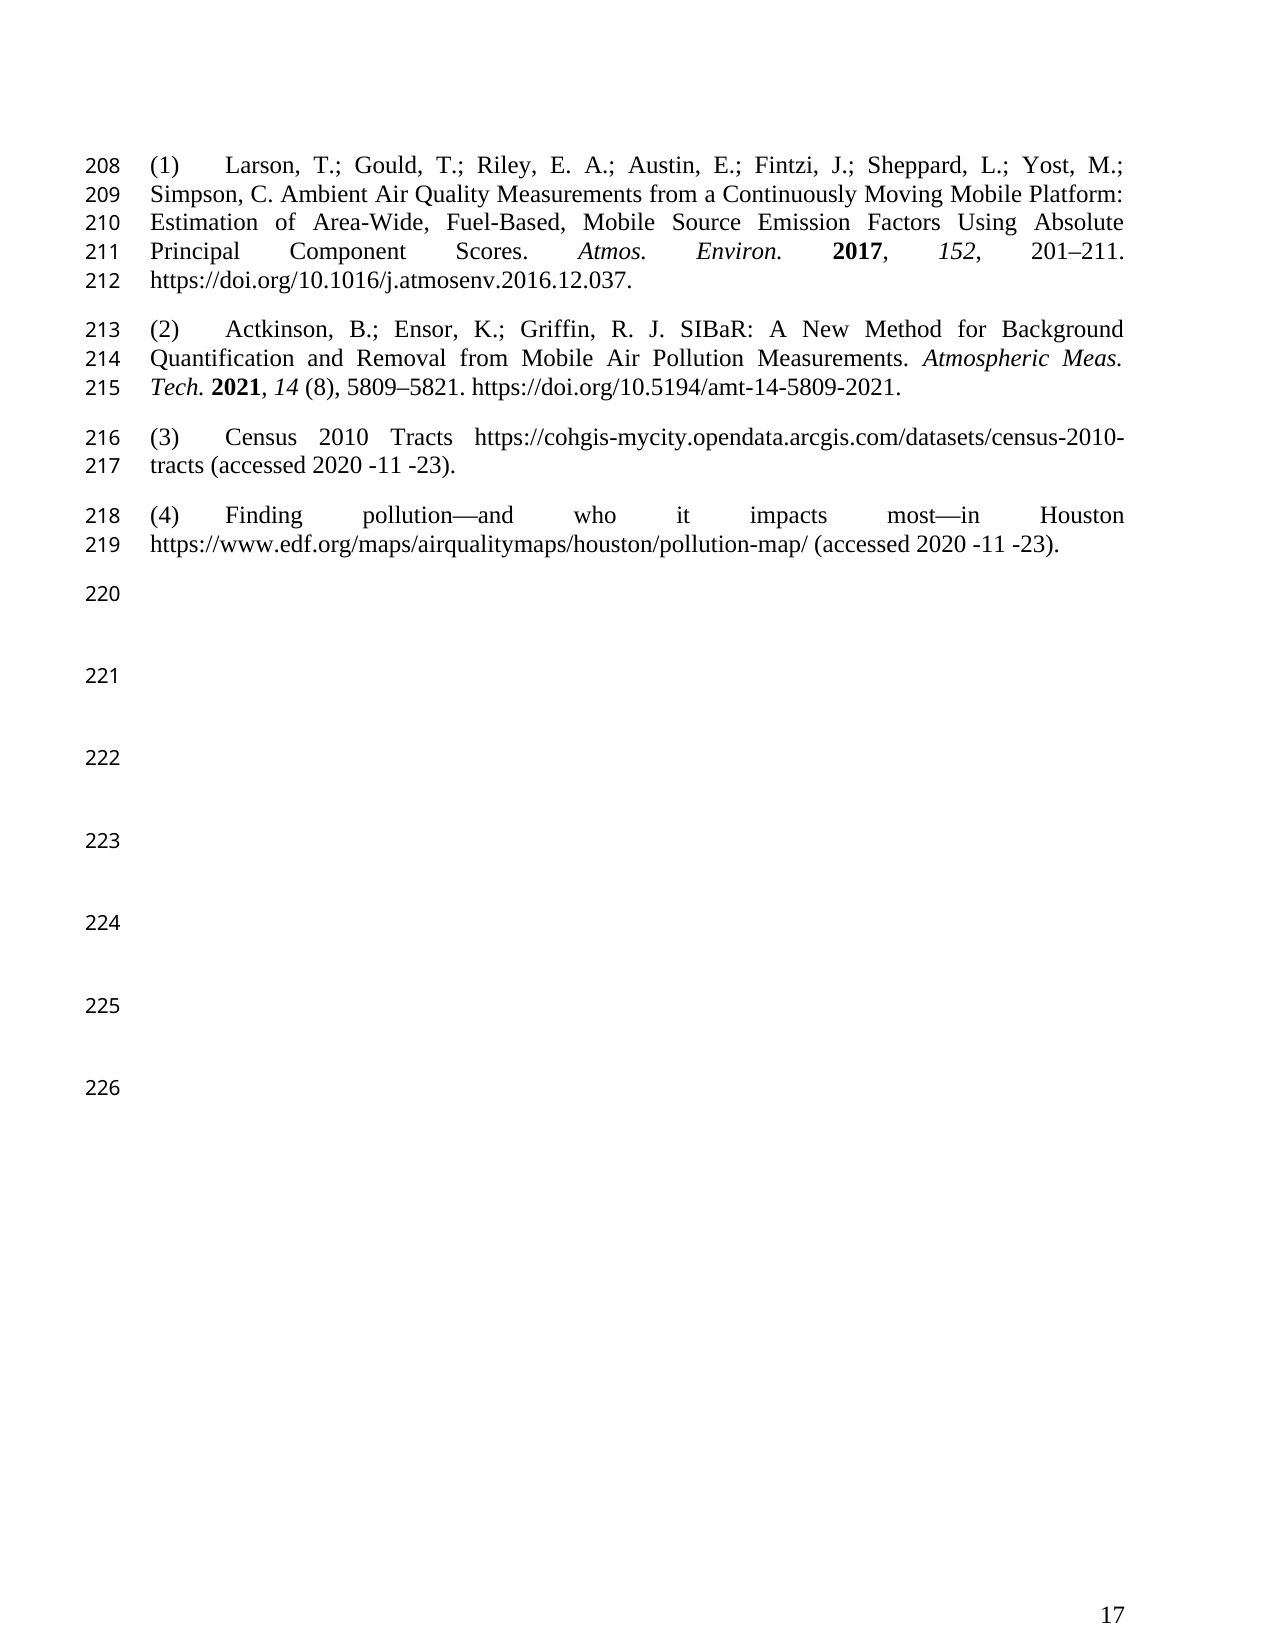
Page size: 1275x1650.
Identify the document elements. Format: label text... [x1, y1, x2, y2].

text (3) Census 2010 Tracts https://cohgis-mycity.opendata.arcgis.com/datasets/census-2010-tracts (accessed 2020 -11 -23). [150, 422, 1125, 479]
text (2) Actkinson, B.; Ensor, K.; Griffin, R. J. SIBaR: A New Method for Background Quantification and Removal from Mobile Air Pollution Measurements. Atmospheric Meas. Tech. 2021, 14 (8), 5809–5821. https://doi.org/10.5194/amt-14-5809-2021. [150, 314, 1125, 401]
text (1) Larson, T.; Gould, T.; Riley, E. A.; Austin, E.; Fintzi, J.; Sheppard, L.; Yost, M.; Simpson, C. Ambient Air Quality Measurements from a Continuously Moving Mobile Platform: Estimation of Area-Wide, Fuel-Based, Mobile Source Emission Factors Using Absolute Principal Component Scores. Atmos. Environ. 2017, 152, 201–211. https://doi.org/10.1016/j.atmosenv.2016.12.037. [150, 150, 1125, 294]
text (4) Finding pollution—and who it impacts most—in Houston https://www.edf.org/maps/airqualitymaps/houston/pollution-map/ (accessed 2020 -11 -23). [150, 500, 1125, 557]
